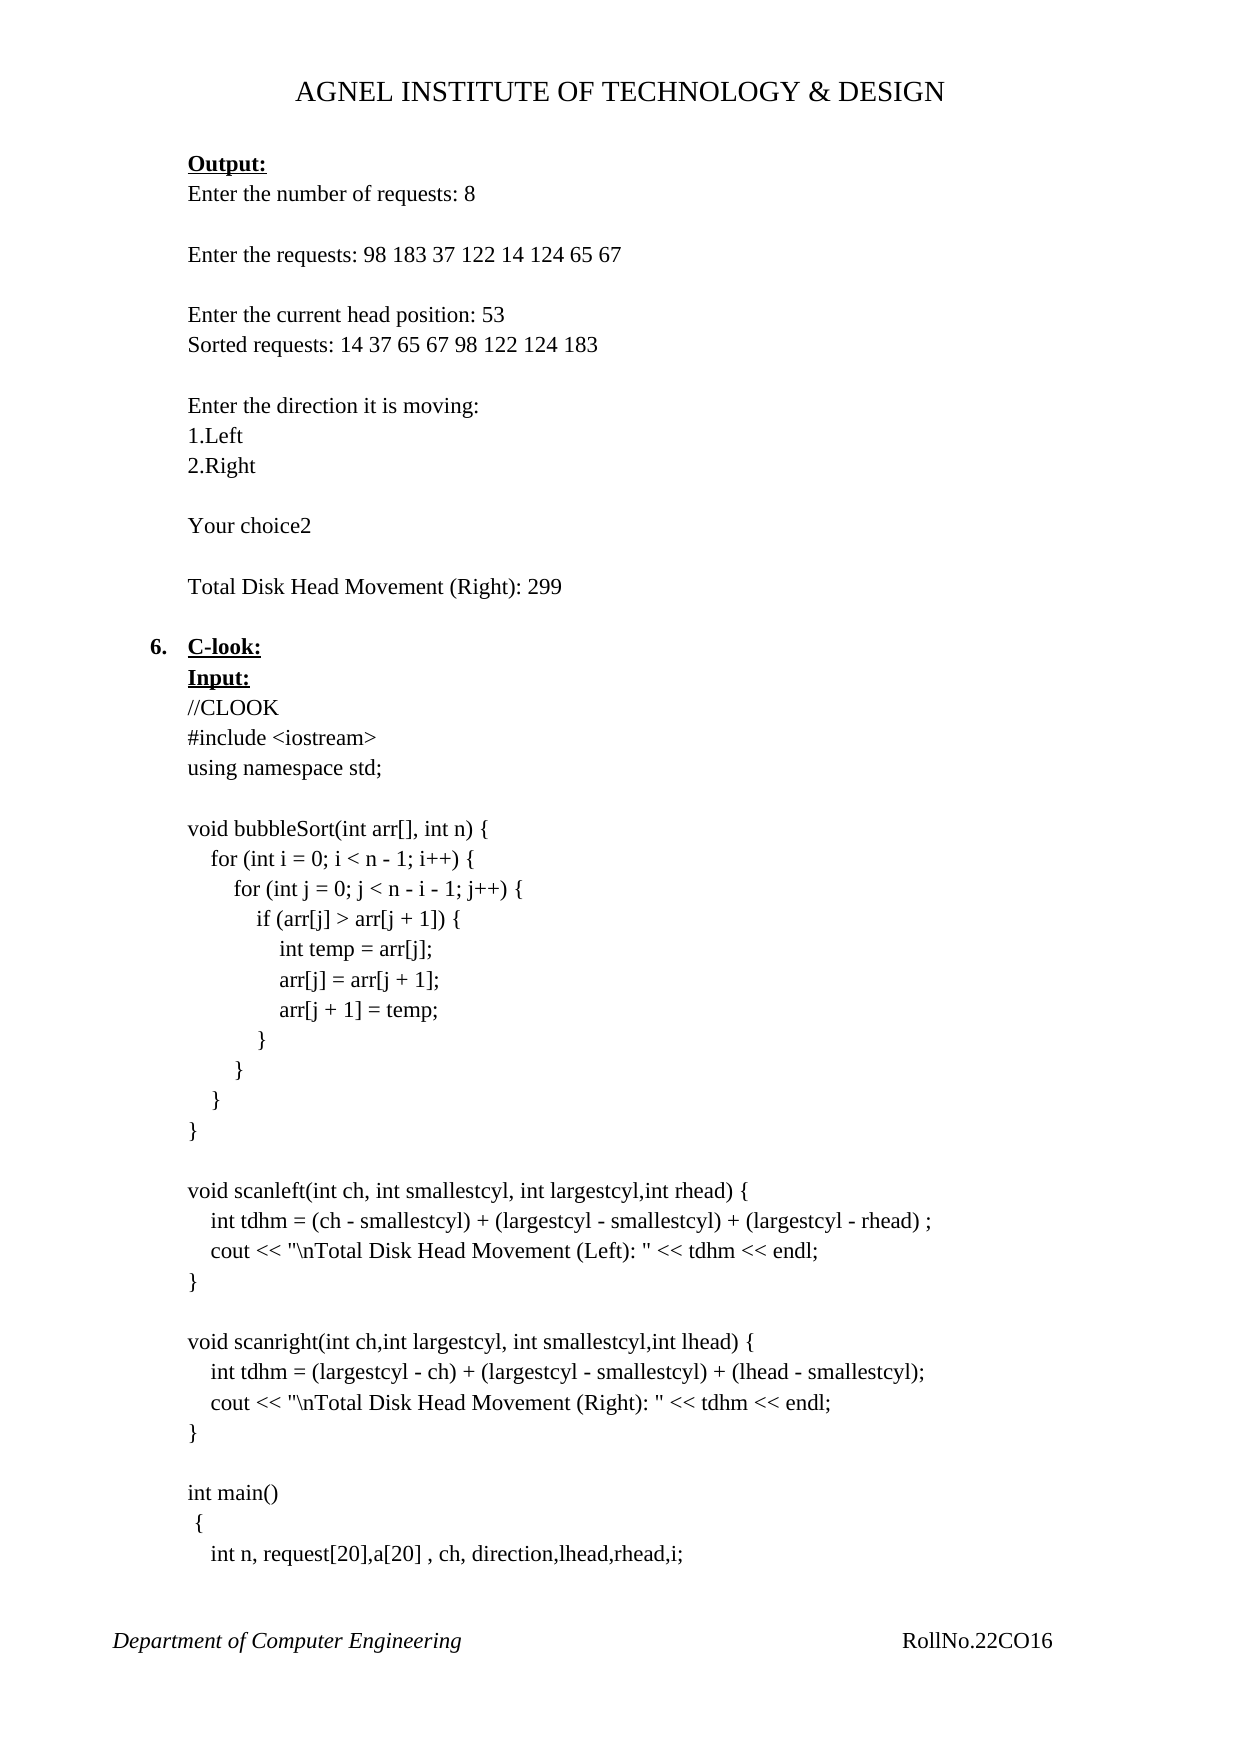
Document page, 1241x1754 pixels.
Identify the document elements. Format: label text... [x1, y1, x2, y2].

list if (arr[j] > arr[j + 1]) { [187, 905, 1128, 932]
list int temp = arr[j]; [187, 935, 1128, 962]
list cout << "\nTotal Disk Head Movement (Left): " << tdhm << endl; [187, 1237, 1128, 1264]
list void bubbleSort(int arr[], int n) { [187, 814, 1128, 841]
list Sorted requests: 14 37 65 67 98 122 124 183 [187, 331, 1128, 358]
list int n, request[20],a[20] , ch, direction,lhead,rhead,i; [187, 1539, 1128, 1566]
list #include <iostream> [187, 724, 1128, 750]
list } [187, 1026, 1128, 1052]
list } [187, 1056, 1128, 1083]
list arr[j + 1] = temp; [187, 996, 1128, 1022]
list using namespace std; [187, 754, 1128, 781]
list //CLOOK [187, 694, 1128, 720]
list Enter the current head position: 53 [187, 301, 1128, 327]
list int tdhm = (largestcyl - ch) + (largestcyl - smallestcyl) + (lhead - smallestcyl); [187, 1358, 1128, 1385]
list int main() [187, 1479, 1128, 1506]
list Enter the number of requests: 8 [187, 180, 1128, 207]
list } [187, 1419, 1128, 1445]
list 2.Right [187, 452, 1128, 478]
list int tdhm = (ch - smallestcyl) + (largestcyl - smallestcyl) + (largestcyl - rhead) ; [187, 1207, 1128, 1234]
list } [187, 1117, 1128, 1143]
list Enter the requests: 98 183 37 122 14 124 65 67 [187, 241, 1128, 267]
list 1.Left [187, 422, 1128, 448]
list for (int i = 0; i < n - 1; i++) { [187, 845, 1128, 871]
list Input: [187, 663, 1128, 690]
list void scanleft(int ch, int smallestcyl, int largestcyl,int rhead) { [187, 1177, 1128, 1203]
list Total Disk Head Movement (Right): 299 [187, 573, 1128, 599]
list C-look: [150, 633, 1128, 660]
list Your choice2 [187, 512, 1128, 539]
list Enter the direction it is moving: [187, 392, 1128, 418]
list } [187, 1268, 1128, 1294]
list void scanright(int ch,int largestcyl, int smallestcyl,int lhead) { [187, 1328, 1128, 1354]
list for (int j = 0; j < n - i - 1; j++) { [187, 875, 1128, 901]
list Output: [187, 150, 1128, 176]
list arr[j] = arr[j + 1]; [187, 966, 1128, 992]
list { [187, 1509, 1128, 1536]
list } [187, 1086, 1128, 1113]
list cout << "\nTotal Disk Head Movement (Right): " << tdhm << endl; [187, 1388, 1128, 1415]
